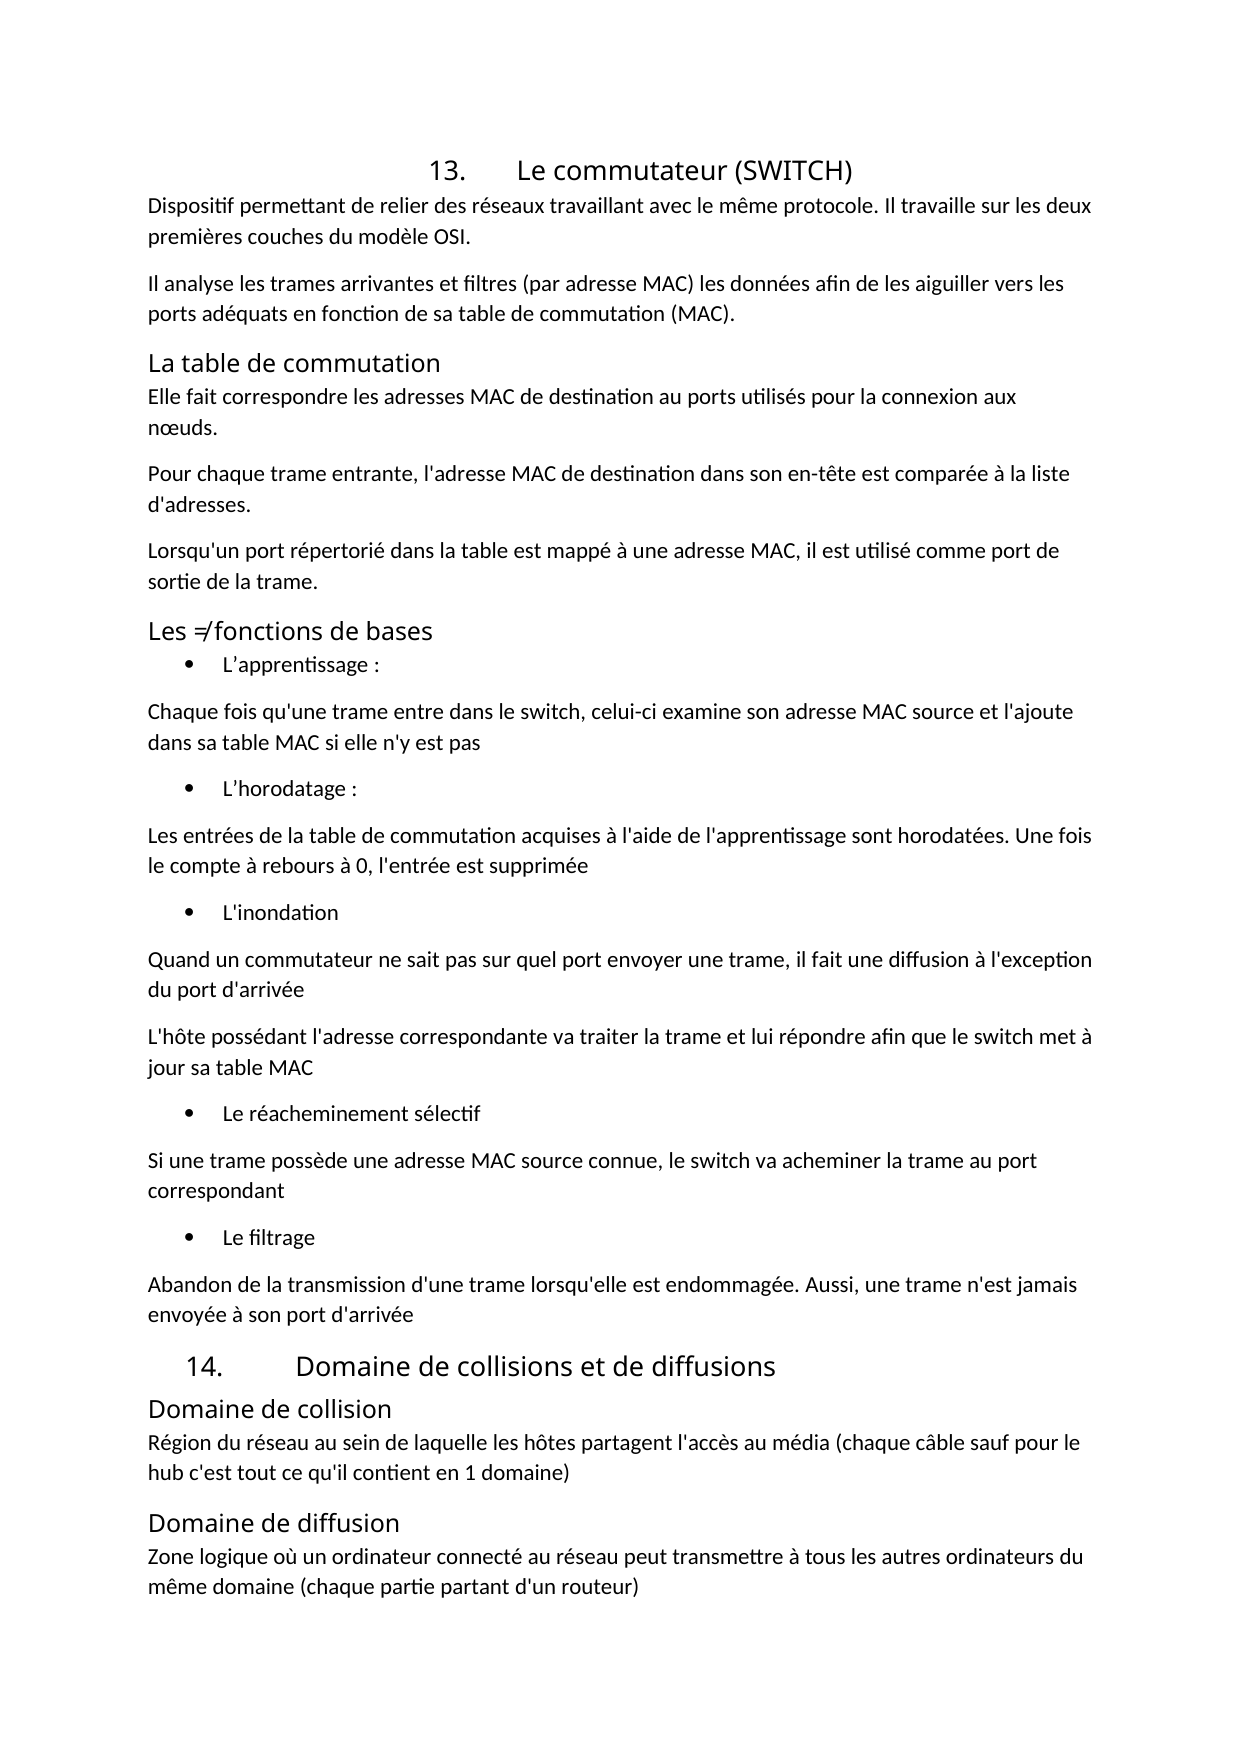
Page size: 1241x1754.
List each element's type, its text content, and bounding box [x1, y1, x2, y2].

list Le réacheminement sélectif [185, 1099, 1093, 1127]
subtitle Domaine de collision [148, 1391, 1093, 1425]
list L'inondation [185, 898, 1093, 926]
text Dispositif permettant de relier des réseaux travaillant avec le même protocole. Il travaille sur les deux premières couches du modèle OSI. [148, 192, 1093, 250]
text Il analyse les trames arrivantes et filtres (par adresse MAC) les données afin de les aiguiller vers les ports adéquats en fonction de sa table de commutation (MAC). [148, 269, 1093, 327]
text Chaque fois qu'une trame entre dans le switch, celui-ci examine son adresse MAC source et l'ajoute dans sa table MAC si elle n'y est pas [148, 697, 1093, 756]
text Quand un commutateur ne sait pas sur quel port envoyer une trame, il fait une diffusion à l'exception du port d'arrivée [148, 945, 1093, 1003]
text Elle fait correspondre les adresses MAC de destination au ports utilisés pour la connexion aux nœuds. [148, 382, 1093, 441]
text Si une trame possède une adresse MAC source connue, le switch va acheminer la trame au port correspondant [148, 1146, 1093, 1204]
list Le filtrage [185, 1223, 1093, 1251]
text Abandon de la transmission d'une trame lorsqu'elle est endommagée. Aussi, une trame n'est jamais envoyée à son port d'arrivée [148, 1270, 1093, 1328]
subtitle Les ≠ fonctions de bases [148, 614, 1093, 648]
subtitle Domaine de diffusion [148, 1505, 1093, 1539]
text L'hôte possédant l'adresse correspondante va traiter la trame et lui répondre afin que le switch met à jour sa table MAC [148, 1022, 1093, 1081]
text Région du réseau au sein de laquelle les hôtes partagent l'accès au média (chaque câble sauf pour le hub c'est tout ce qu'il contient en 1 domaine) [148, 1428, 1093, 1486]
text Zone logique où un ordinateur connecté au réseau peut transmettre à tous les autres ordinateurs du même domaine (chaque partie partant d'un routeur) [148, 1542, 1093, 1600]
text Lorsqu'un port répertorié dans la table est mappé à une adresse MAC, il est utilisé comme port de sortie de la trame. [148, 537, 1093, 595]
list L’horodatage : [185, 774, 1093, 802]
subtitle Le commutateur (SWITCH) [428, 152, 1093, 189]
text Les entrées de la table de commutation acquises à l'aide de l'apprentissage sont horodatées. Une fois le compte à rebours à 0, l'entrée est supprimée [148, 821, 1093, 879]
subtitle Domaine de collisions et de diffusions [185, 1347, 1093, 1384]
text Pour chaque trame entrante, l'adresse MAC de destination dans son en-tête est comparée à la liste d'adresses. [148, 459, 1093, 518]
list L’apprentissage : [185, 651, 1093, 678]
subtitle La table de commutation [148, 346, 1093, 380]
